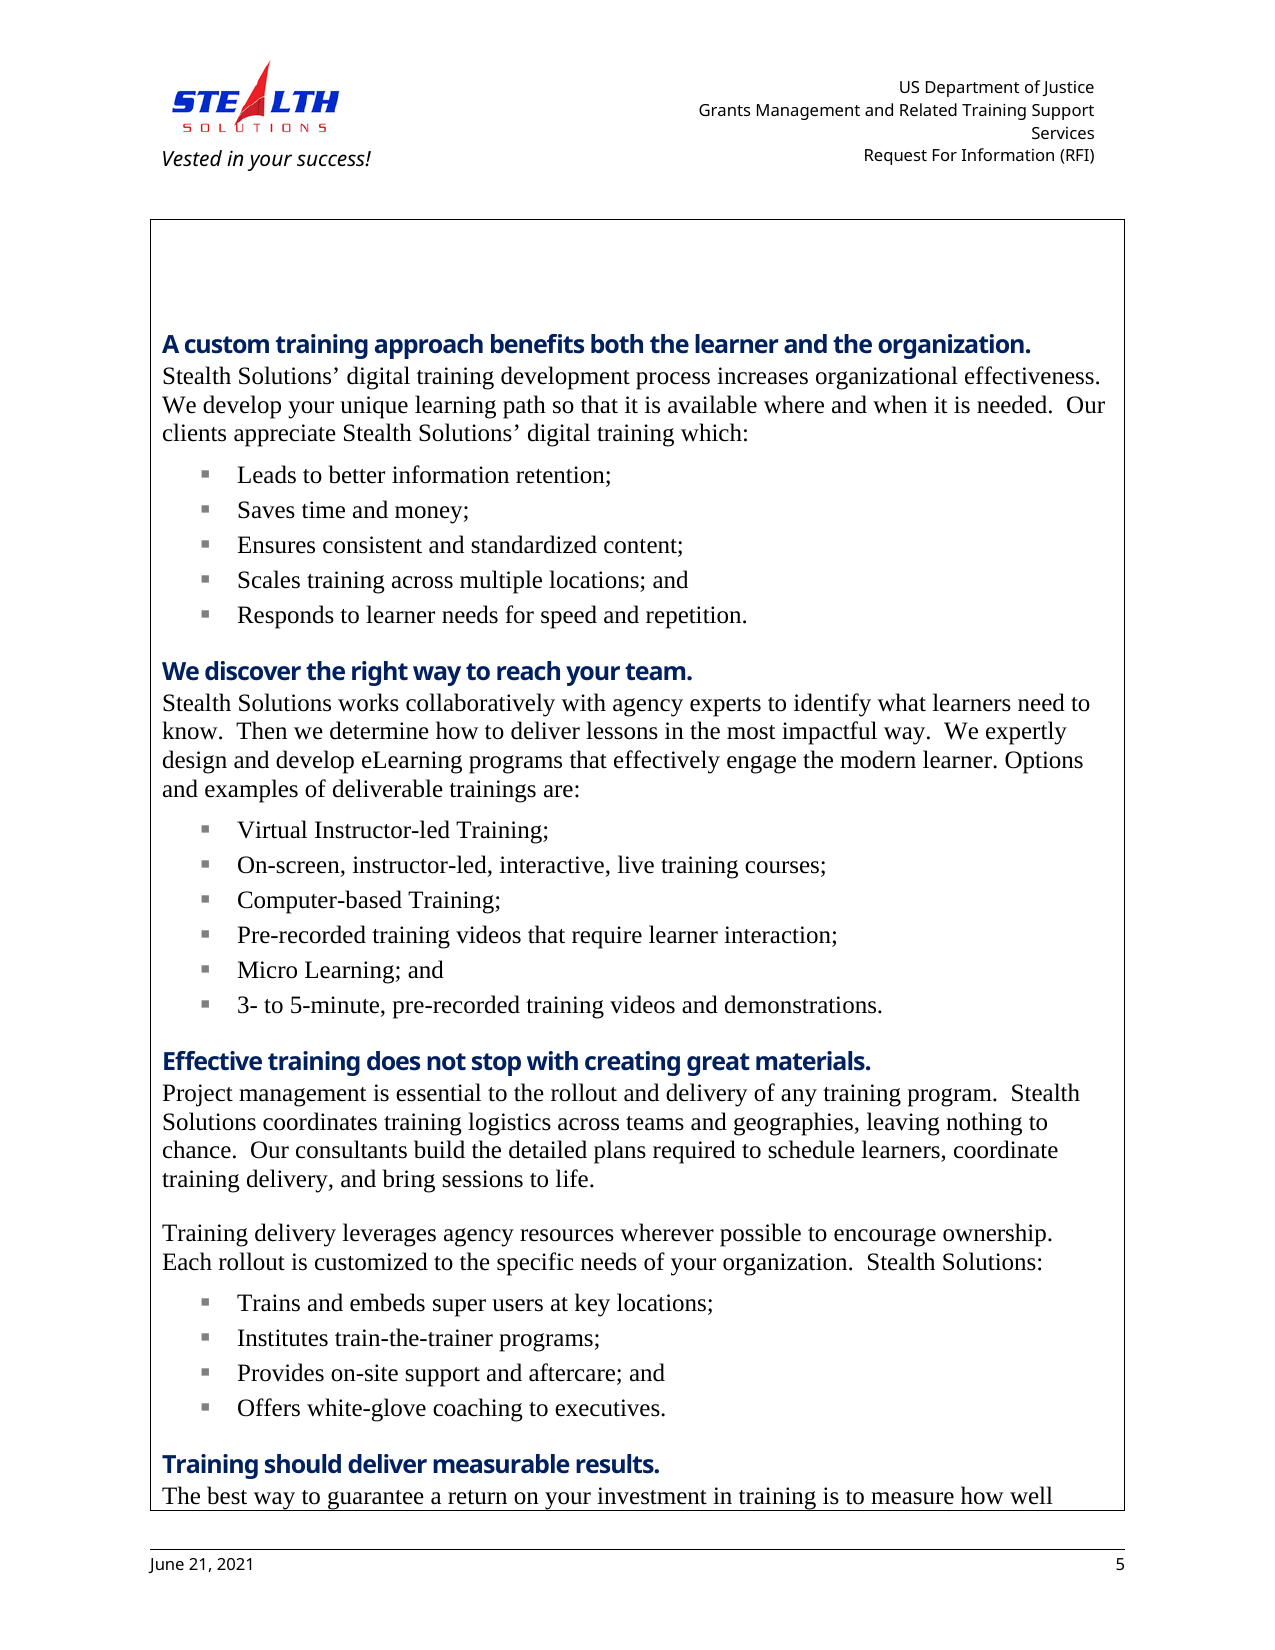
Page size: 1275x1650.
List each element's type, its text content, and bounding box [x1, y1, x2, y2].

picture [161, 46, 355, 145]
